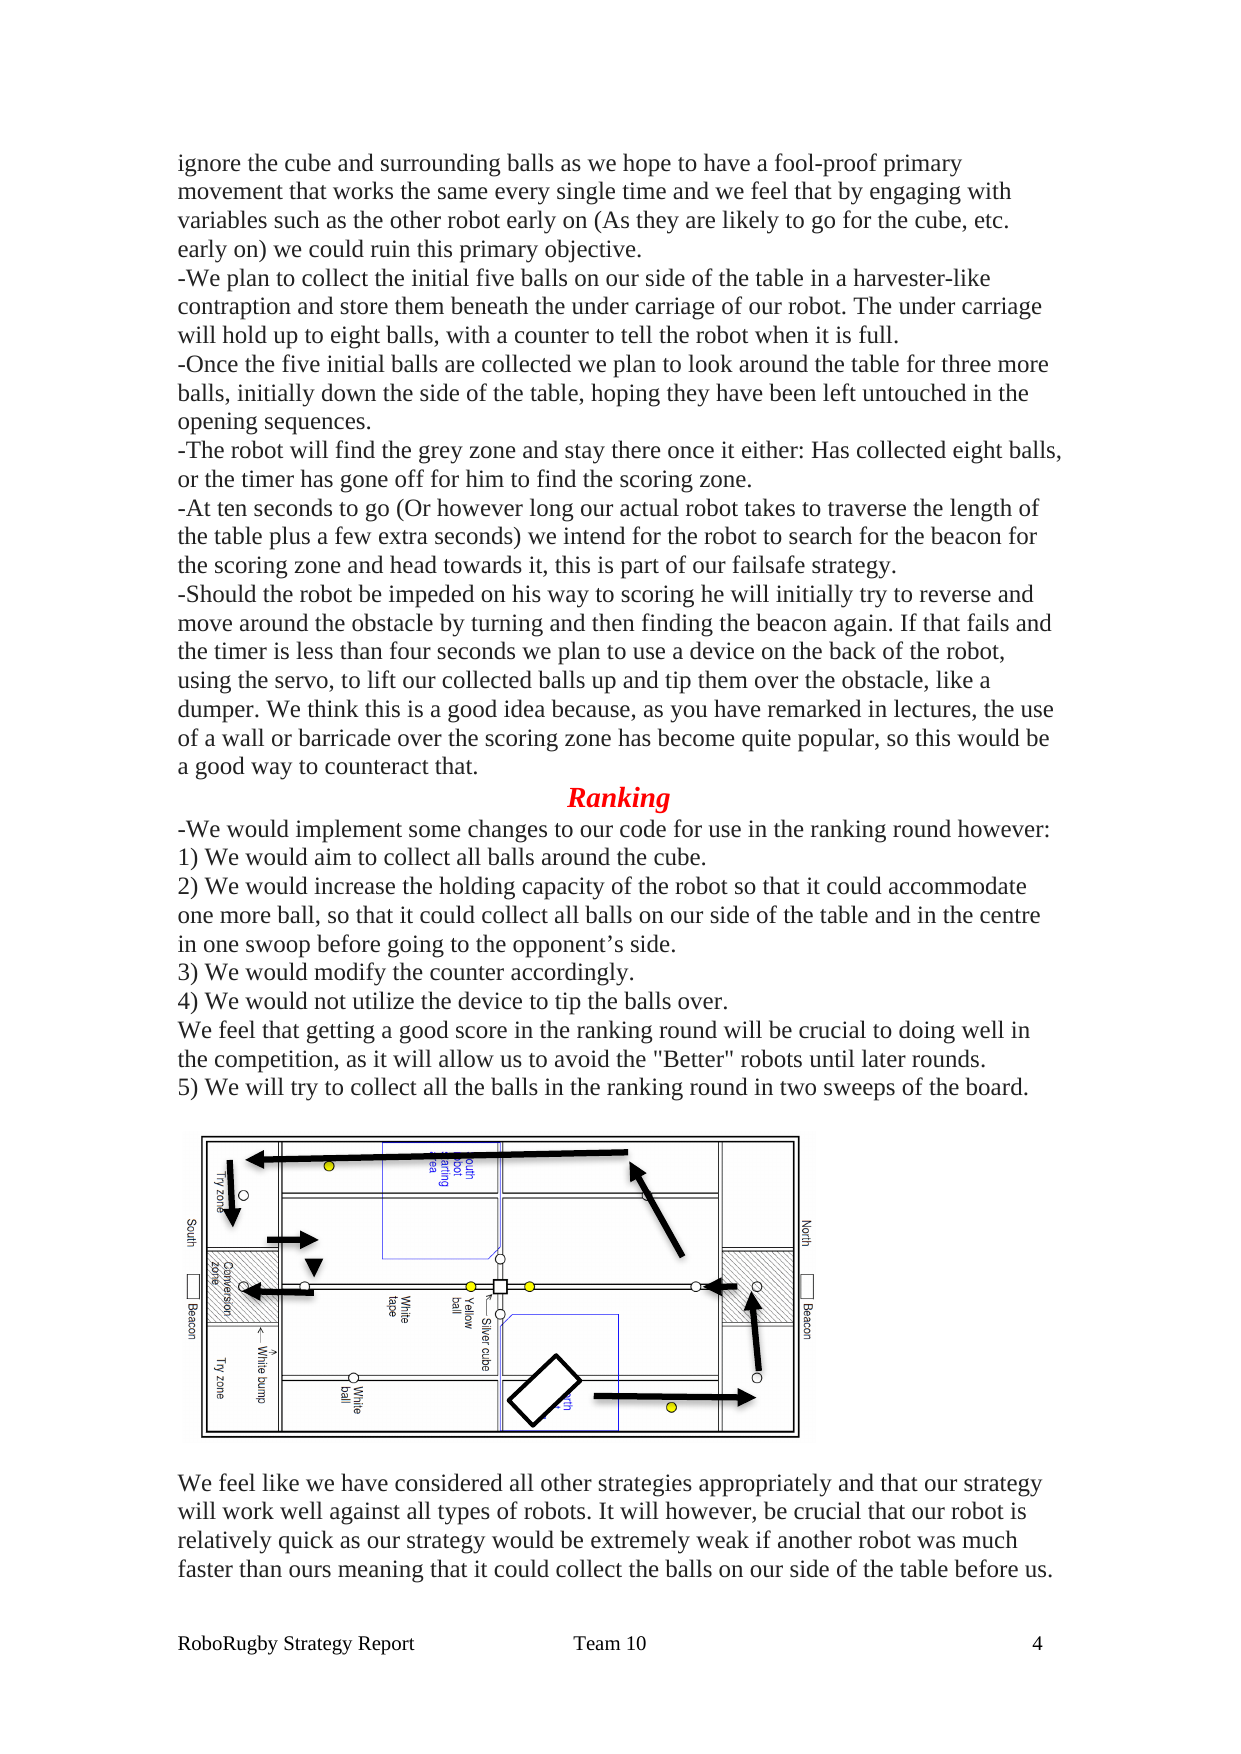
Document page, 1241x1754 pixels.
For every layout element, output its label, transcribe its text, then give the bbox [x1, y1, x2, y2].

text 4) We would not utilize the device to tip the balls over. [177, 986, 1063, 1015]
text 1) We would aim to collect all balls around the cube. [177, 842, 1063, 871]
text Ranking [177, 780, 1063, 814]
picture [183, 1132, 815, 1443]
text We feel that getting a good score in the ranking round will be crucial to doing well in the competition, as it will allow us to avoid the "Better" robots until later rounds. [177, 1015, 1063, 1072]
text -Once the five initial balls are collected we plan to look around the table for three more balls, initially down the side of the table, hoping they have been left untouched in the opening sequences. [177, 349, 1063, 435]
text -At ten seconds to go (Or however long our actual robot takes to traverse the length of the table plus a few extra seconds) we intend for the robot to search for the beacon for the scoring zone and head towards it, this is part of our failsafe strategy. [177, 493, 1063, 579]
text 3) We would modify the counter accordingly. [177, 957, 1063, 986]
text We feel like we have considered all other strategies appropriately and that our strategy will work well against all types of robots. It will however, be crucial that our robot is relatively quick as our strategy would be extremely weak if another robot was much faster than ours meaning that it could collect the balls on our side of the table before us. [177, 1468, 1063, 1583]
text 5) We will try to collect all the balls in the ranking round in two sweeps of the board. [177, 1072, 1063, 1101]
text -We plan to collect the initial five balls on our side of the table in a harvester-like contraption and store them beneath the under carriage of our robot. The under carriage will hold up to eight balls, with a counter to tell the robot when it is full. [177, 263, 1063, 349]
text -The robot will find the grey zone and stay there once it either: Has collected eight balls, or the timer has gone off for him to find the scoring zone. [177, 435, 1063, 493]
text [177, 148, 1063, 263]
text 2) We would increase the holding capacity of the robot so that it could accommodate one more ball, so that it could collect all balls on our side of the table and in the centre in one swoop before going to the opponent’s side. [177, 871, 1063, 957]
text -We would implement some changes to our code for use in the ranking round however: [177, 814, 1063, 842]
text -Should the robot be impeded on his way to scoring he will initially try to reverse and move around the obstacle by turning and then finding the beacon again. If that fails and the timer is less than four seconds we plan to use a device on the back of the robot, using the servo, to lift our collected balls up and tip them over the obstacle, like a dumper. We think this is a good idea because, as you have remarked in lectures, the use of a wall or barricade over the scoring zone has become quite popular, so this would be a good way to counteract that. [177, 579, 1063, 780]
